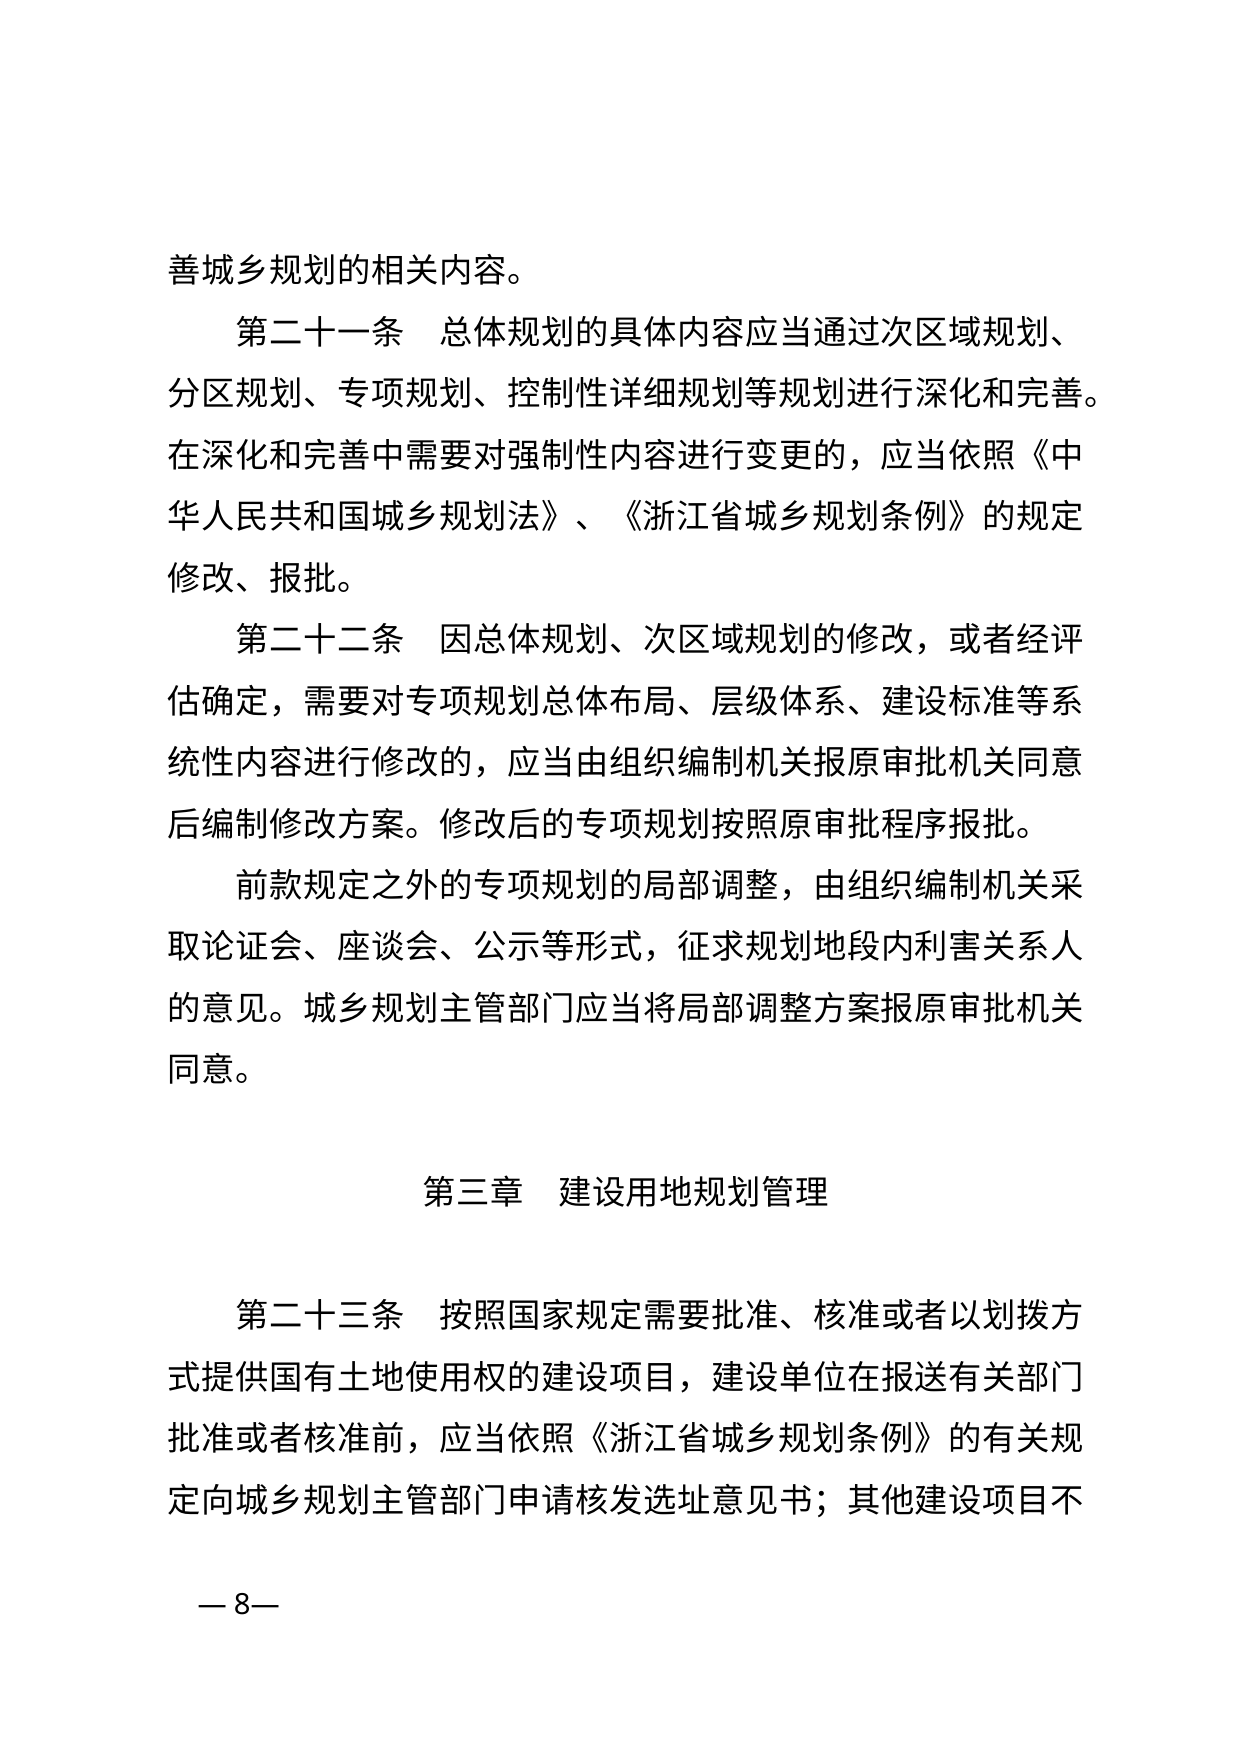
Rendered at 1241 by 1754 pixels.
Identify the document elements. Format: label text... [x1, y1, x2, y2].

text 前款规定之外的专项规划的局部调整，由组织编制机关采取论证会、座谈会、公示等形式，征求规划地段内利害关系人的意见。城乡规划主管部门应当将局部调整方案报原审批机关同意。 [168, 852, 1084, 1098]
text 第三章 建设用地规划管理 [168, 1159, 1084, 1221]
text 第二十二条 因总体规划、次区域规划的修改，或者经评估确定，需要对专项规划总体布局、层级体系、建设标准等系统性内容进行修改的，应当由组织编制机关报原审批机关同意后编制修改方案。修改后的专项规划按照原审批程序报批。 [168, 606, 1084, 852]
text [168, 238, 1084, 299]
text 第二十一条 总体规划的具体内容应当通过次区域规划、分区规划、专项规划、控制性详细规划等规划进行深化和完善。在深化和完善中需要对强制性内容进行变更的，应当依照《中华人民共和国城乡规划法》、《浙江省城乡规划条例》的规定修改、报批。 [168, 299, 1084, 606]
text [168, 1282, 1084, 1528]
